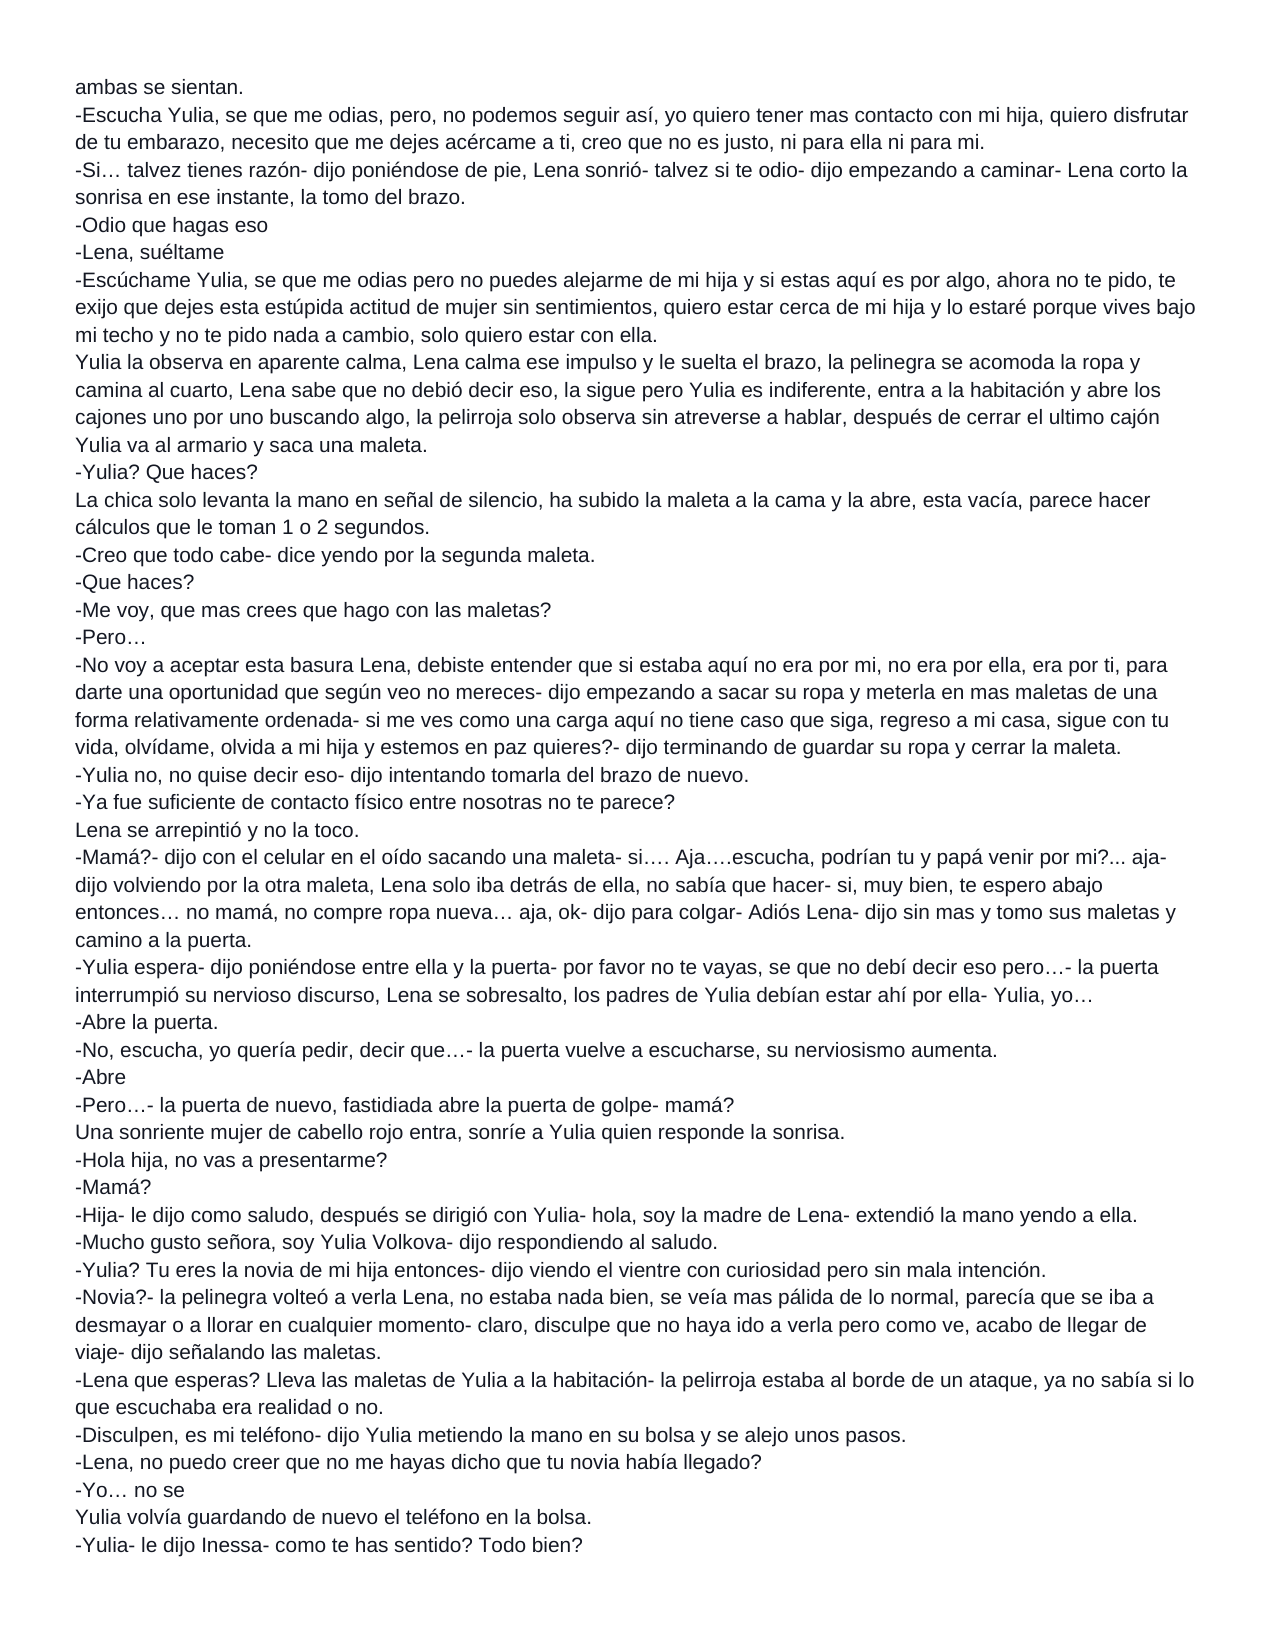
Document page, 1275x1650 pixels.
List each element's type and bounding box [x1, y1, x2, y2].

text [75, 75, 1200, 1556]
